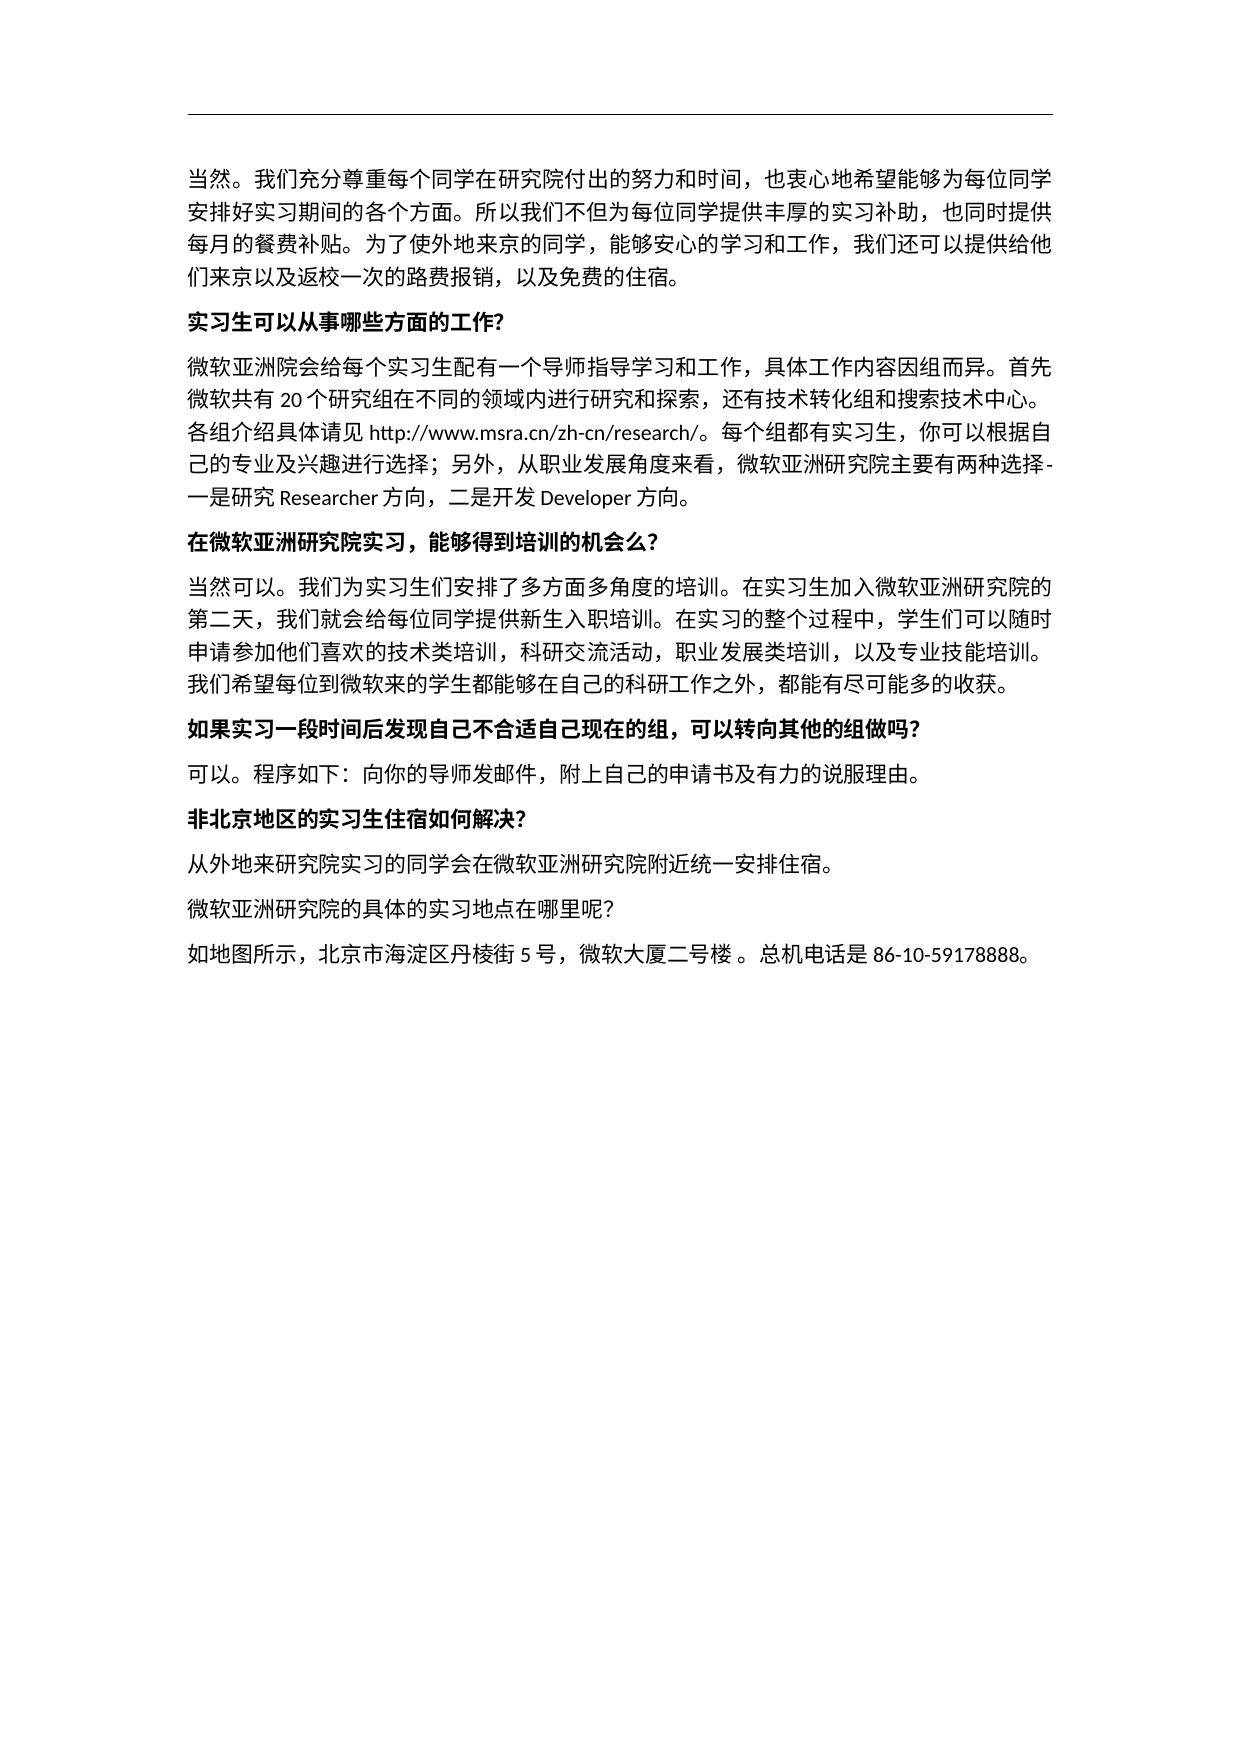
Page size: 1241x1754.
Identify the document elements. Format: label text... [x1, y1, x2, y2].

text 如地图所示，北京市海淀区丹棱街5号，微软大厦二号楼 。总机电话是86-10-59178888。 [187, 937, 1053, 969]
text 可以。程序如下：向你的导师发邮件，附上自己的申请书及有力的说服理由。 [187, 757, 1053, 789]
text 如果实习一段时间后发现自己不合适自己现在的组，可以转向其他的组做吗？ [187, 712, 1053, 744]
text 非北京地区的实习生住宿如何解决？ [187, 802, 1053, 834]
text 微软亚洲院会给每个实习生配有一个导师指导学习和工作，具体工作内容因组而异。首先，微软共有20个研究组在不同的领域内进行研究和探索，还有技术转化组和搜索技术中心。各组介绍具体请见http://www.msra.cn/zh-cn/research/。每个组都有实习生，你可以根据自己的专业及兴趣进行选择；另外，从职业发展角度来看，微软亚洲研究院主要有两种选择-一是研究Researcher方向，二是开发Developer方向。 [187, 349, 1053, 512]
text 当然。我们充分尊重每个同学在研究院付出的努力和时间，也衷心地希望能够为每位同学安排好实习期间的各个方面。所以我们不但为每位同学提供丰厚的实习补助，也同时提供每月的餐费补贴。为了使外地来京的同学，能够安心的学习和工作，我们还可以提供给他们来京以及返校一次的路费报销，以及免费的住宿。 [187, 162, 1053, 292]
text 微软亚洲研究院的具体的实习地点在哪里呢？ [187, 892, 1053, 924]
text 在微软亚洲研究院实习，能够得到培训的机会么？ [187, 524, 1053, 557]
text 实习生可以从事哪些方面的工作？ [187, 304, 1053, 337]
text 当然可以。我们为实习生们安排了多方面多角度的培训。在实习生加入微软亚洲研究院的第二天，我们就会给每位同学提供新生入职培训。在实习的整个过程中，学生们可以随时申请参加他们喜欢的技术类培训，科研交流活动，职业发展类培训，以及专业技能培训。我们希望每位到微软来的学生都能够在自己的科研工作之外，都能有尽可能多的收获。 [187, 569, 1053, 699]
text 从外地来研究院实习的同学会在微软亚洲研究院附近统一安排住宿。 [187, 847, 1053, 879]
